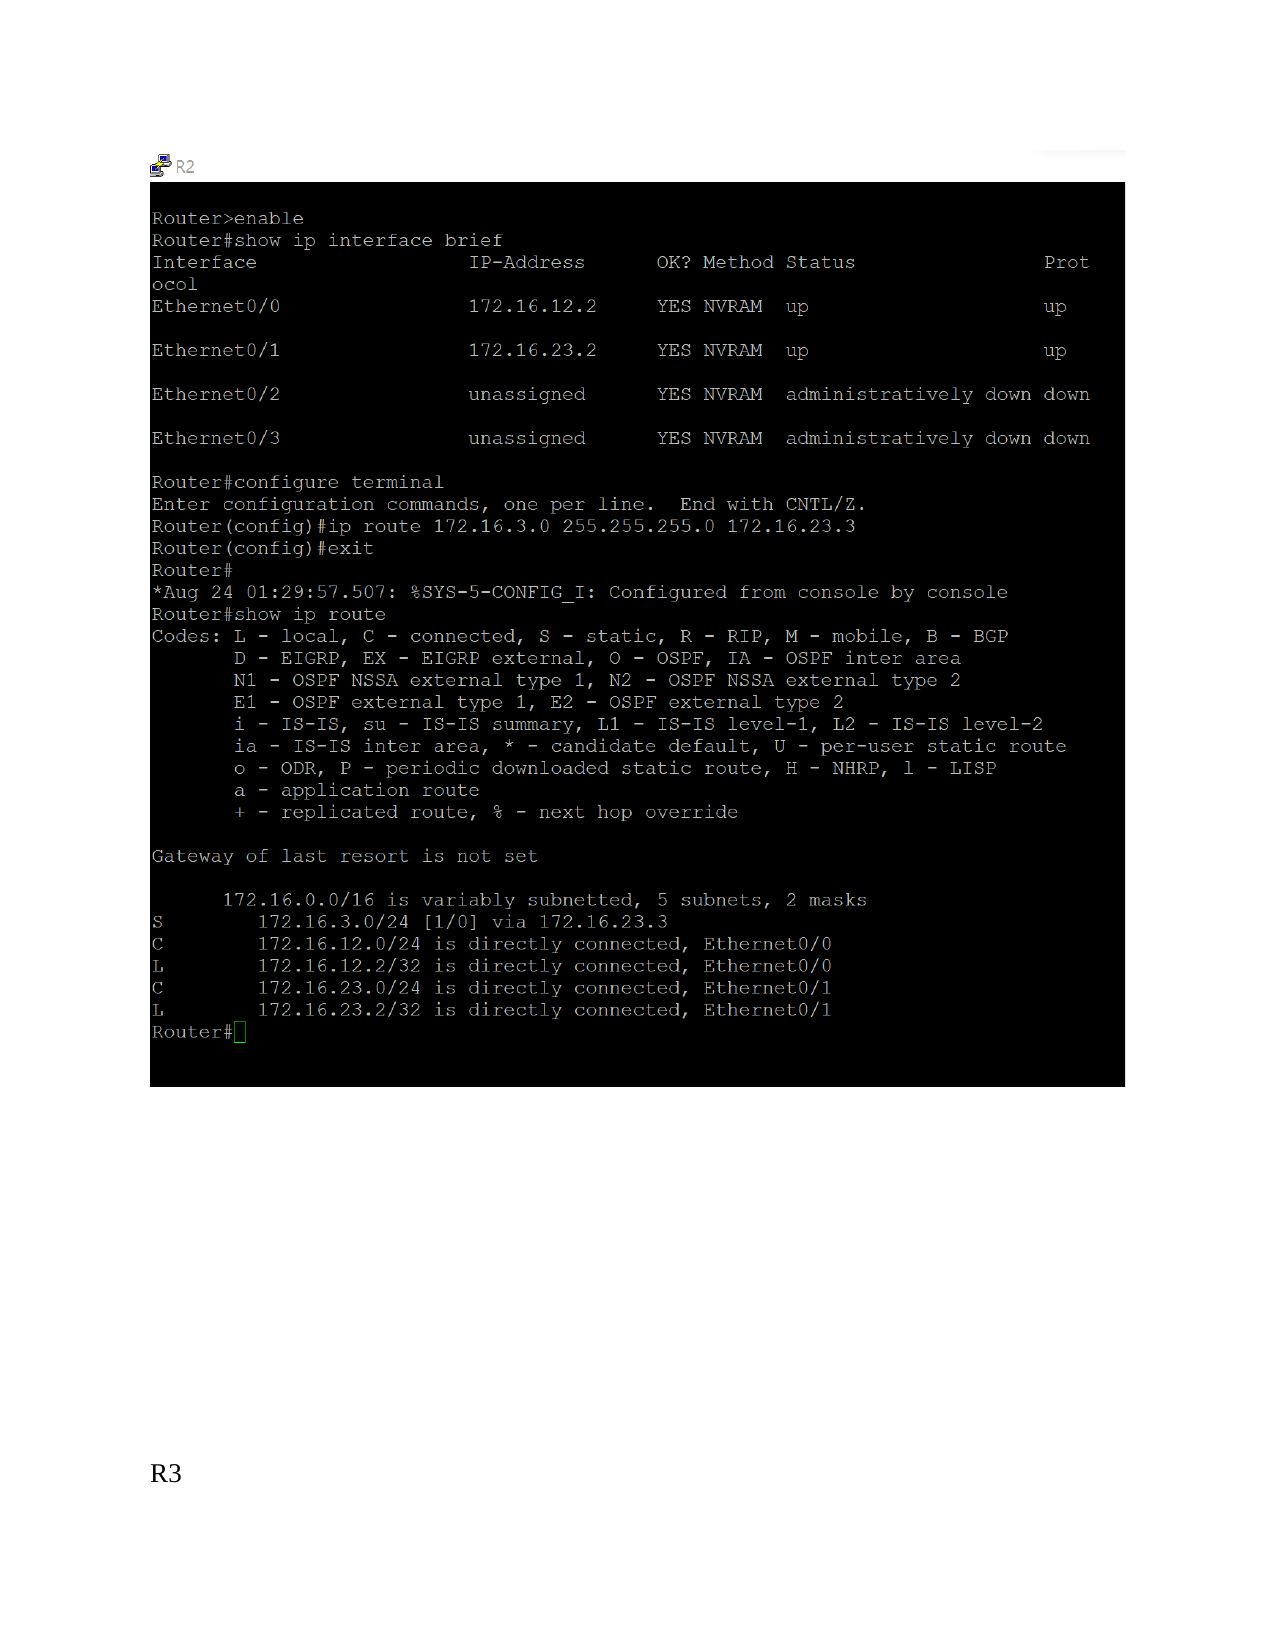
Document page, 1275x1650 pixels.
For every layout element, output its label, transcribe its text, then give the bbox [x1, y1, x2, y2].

text R3 [150, 1457, 1125, 1488]
picture [150, 150, 1125, 1087]
